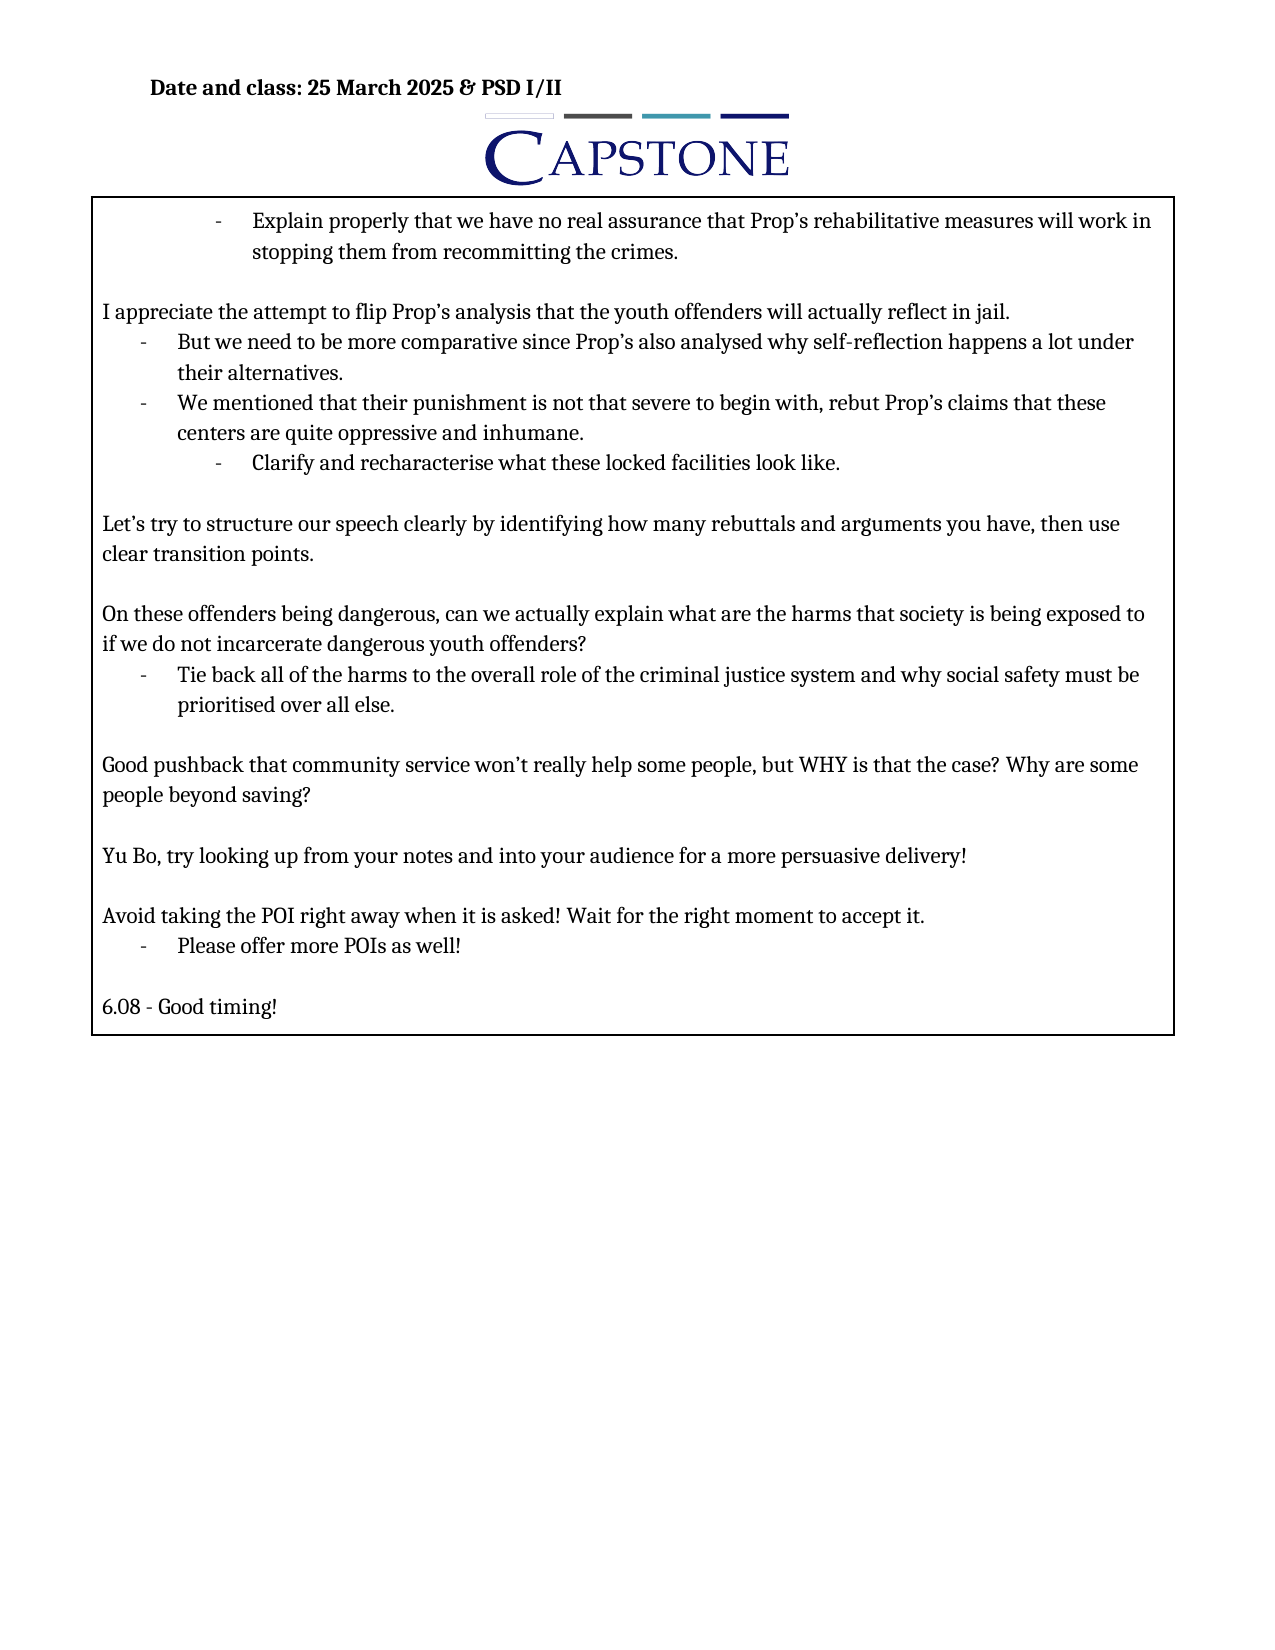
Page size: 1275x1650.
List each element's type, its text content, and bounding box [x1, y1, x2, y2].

picture [477, 105, 798, 192]
